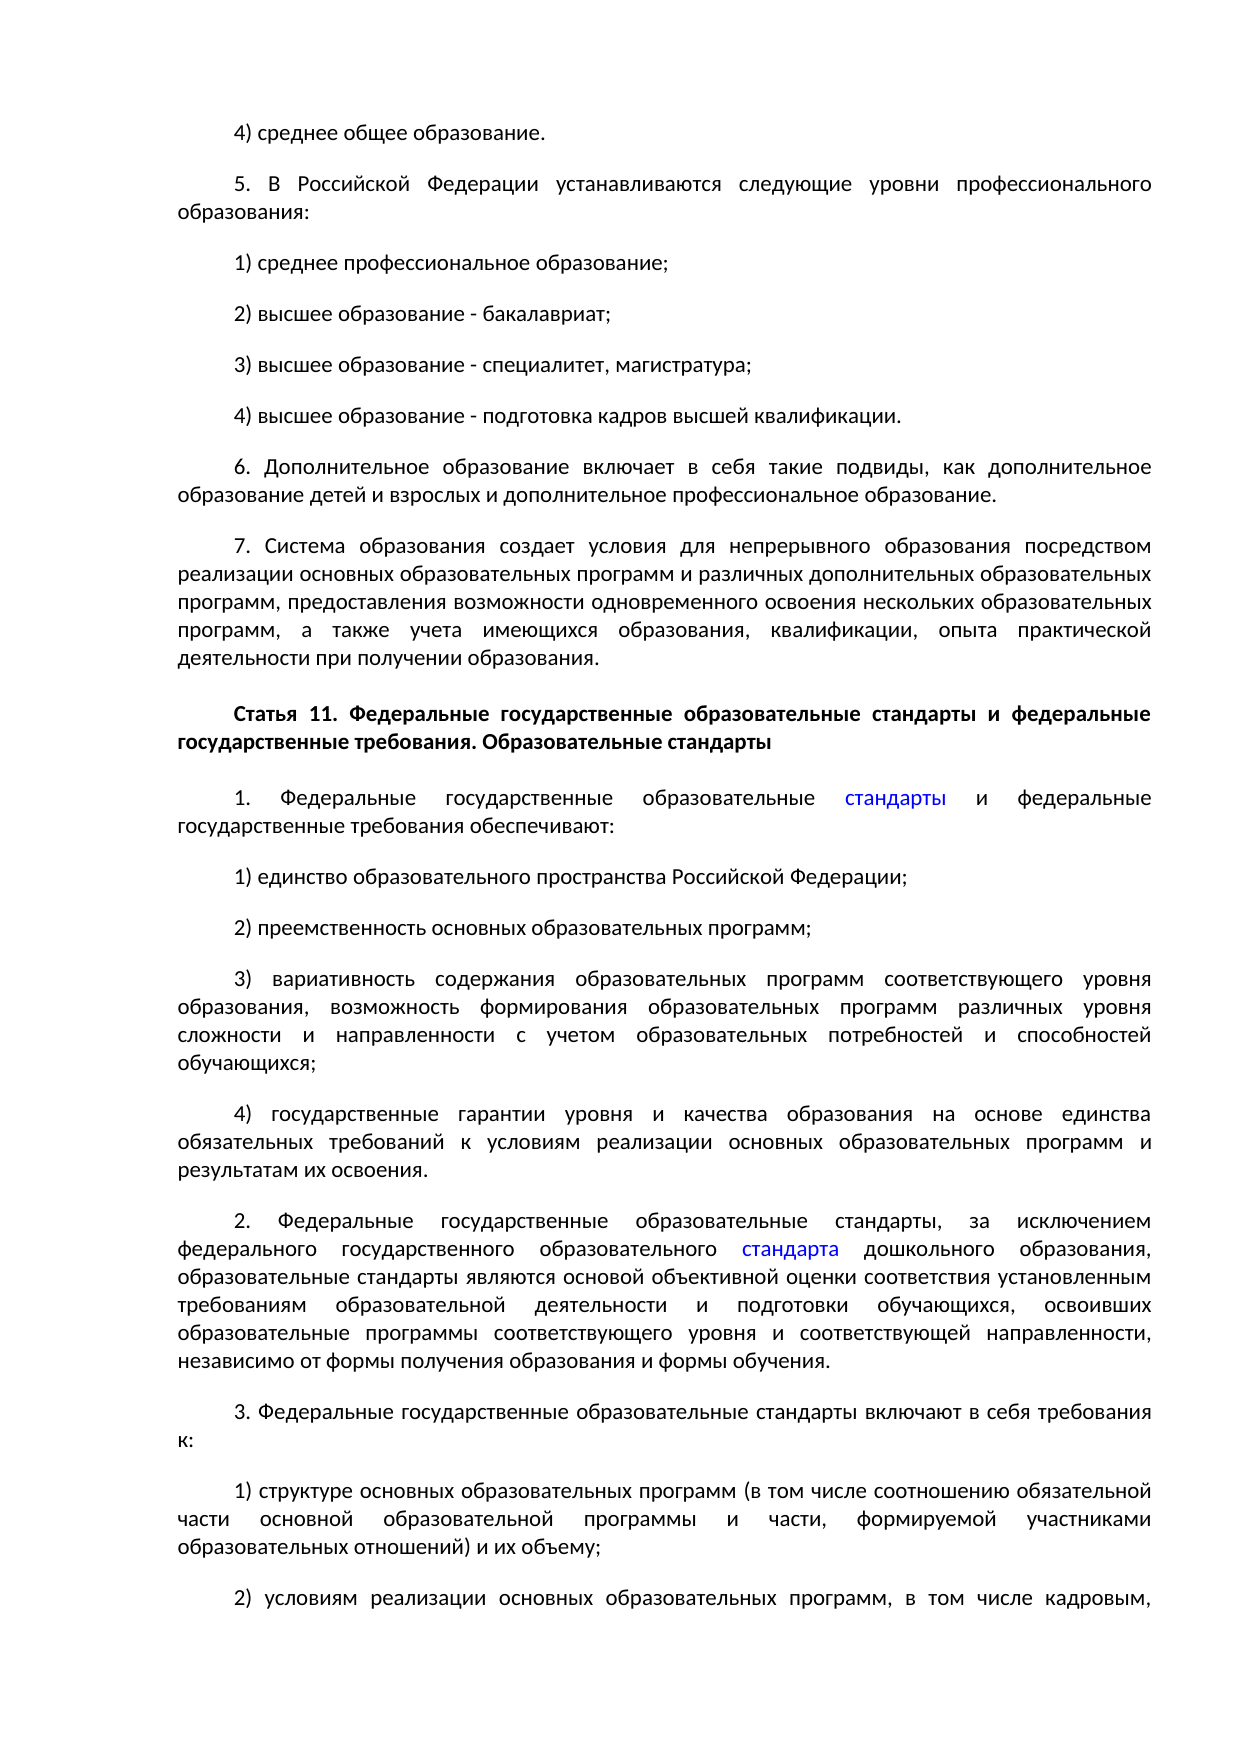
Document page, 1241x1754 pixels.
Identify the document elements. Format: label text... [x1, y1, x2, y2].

text 3) высшее образование - специалитет, магистратура; [177, 350, 1152, 378]
title Статья 11. Федеральные государственные образовательные стандарты и федеральные государственные требования. Образовательные стандарты [177, 699, 1152, 755]
text 4) среднее общее образование. [177, 118, 1152, 146]
text 4) высшее образование - подготовка кадров высшей квалификации. [177, 401, 1152, 429]
text 6. Дополнительное образование включает в себя такие подвиды, как дополнительное образование детей и взрослых и дополнительное профессиональное образование. [177, 452, 1152, 508]
text 2) преемственность основных образовательных программ; [177, 913, 1152, 941]
text 7. Система образования создает условия для непрерывного образования посредством реализации основных образовательных программ и различных дополнительных образовательных программ, предоставления возможности одновременного освоения нескольких образовательных программ, а также учета имеющихся образования, квалификации, опыта практической деятельности при получении образования. [177, 531, 1152, 671]
text 2. Федеральные государственные образовательные стандарты, за исключением федерального государственного образовательного стандарта дошкольного образования, образовательные стандарты являются основой объективной оценки соответствия установленным требованиям образовательной деятельности и подготовки обучающихся, освоивших образовательные программы соответствующего уровня и соответствующей направленности, независимо от формы получения образования и формы обучения. [177, 1206, 1152, 1374]
text 5. В Российской Федерации устанавливаются следующие уровни профессионального образования: [177, 169, 1152, 225]
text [177, 1583, 1152, 1611]
text 1) единство образовательного пространства Российской Федерации; [177, 862, 1152, 890]
text 1. Федеральные государственные образовательные стандарты и федеральные государственные требования обеспечивают: [177, 783, 1152, 839]
text 3) вариативность содержания образовательных программ соответствующего уровня образования, возможность формирования образовательных программ различных уровня сложности и направленности с учетом образовательных потребностей и способностей обучающихся; [177, 964, 1152, 1076]
text 4) государственные гарантии уровня и качества образования на основе единства обязательных требований к условиям реализации основных образовательных программ и результатам их освоения. [177, 1099, 1152, 1183]
text 1) структуре основных образовательных программ (в том числе соотношению обязательной части основной образовательной программы и части, формируемой участниками образовательных отношений) и их объему; [177, 1476, 1152, 1560]
text 1) среднее профессиональное образование; [177, 248, 1152, 276]
text 3. Федеральные государственные образовательные стандарты включают в себя требования к: [177, 1397, 1152, 1453]
text 2) высшее образование - бакалавриат; [177, 299, 1152, 327]
